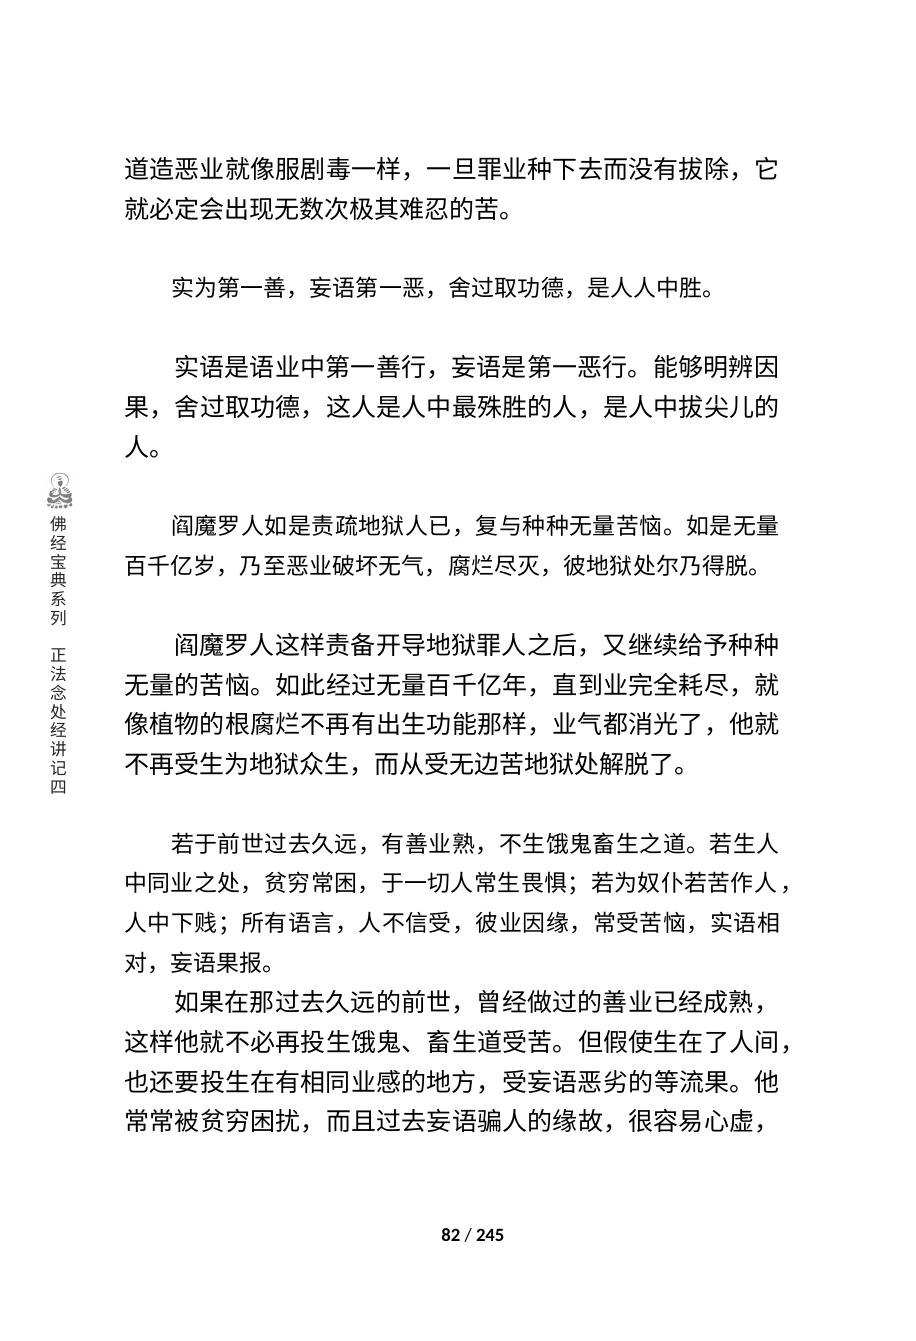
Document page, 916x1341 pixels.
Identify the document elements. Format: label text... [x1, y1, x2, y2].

picture [44, 470, 76, 512]
text 阎魔罗人这样责备开导地狱罪人之后，又继续给予种种无量的苦恼。如此经过无量百千亿年，直到业完全耗尽，就像植物的根腐烂不再有出生功能那样，业气都消光了，他就不再受生为地狱众生，而从受无边苦地狱处解脱了。 [124, 624, 780, 783]
text 我们在明知因果道理后，对于行善能够充满欢喜地去做，这就意味着内心播下了一个又一个能够不断发生无量喜乐利益的种子。而且诚信因果的人会竭力地断除恶业，因为他知道造恶业就像服剧毒一样，一旦罪业种下去而没有拔除，它就必定会出现无数次极其难忍的苦。 [124, 148, 780, 227]
text 若于前世过去久远，有善业熟，不生饿鬼畜生之道。若生人中同业之处，贫穷常困，于一切人常生畏惧；若为奴仆若苦作人，人中下贱；所有语言，人不信受，彼业因缘，常受苦恼，实语相对，妄语果报。 [124, 822, 780, 981]
text 实语是语业中第一善行，妄语是第一恶行。能够明辨因果，舍过取功德，这人是人中最殊胜的人，是人中拔尖儿的人。 [124, 346, 780, 465]
text 实为第一善，妄语第一恶，舍过取功德，是人人中胜。 [124, 267, 780, 306]
text 阎魔罗人如是责疏地狱人已，复与种种无量苦恼。如是无量百千亿岁，乃至恶业破坏无气，腐烂尽灭，彼地狱处尔乃得脱。 [124, 505, 780, 584]
